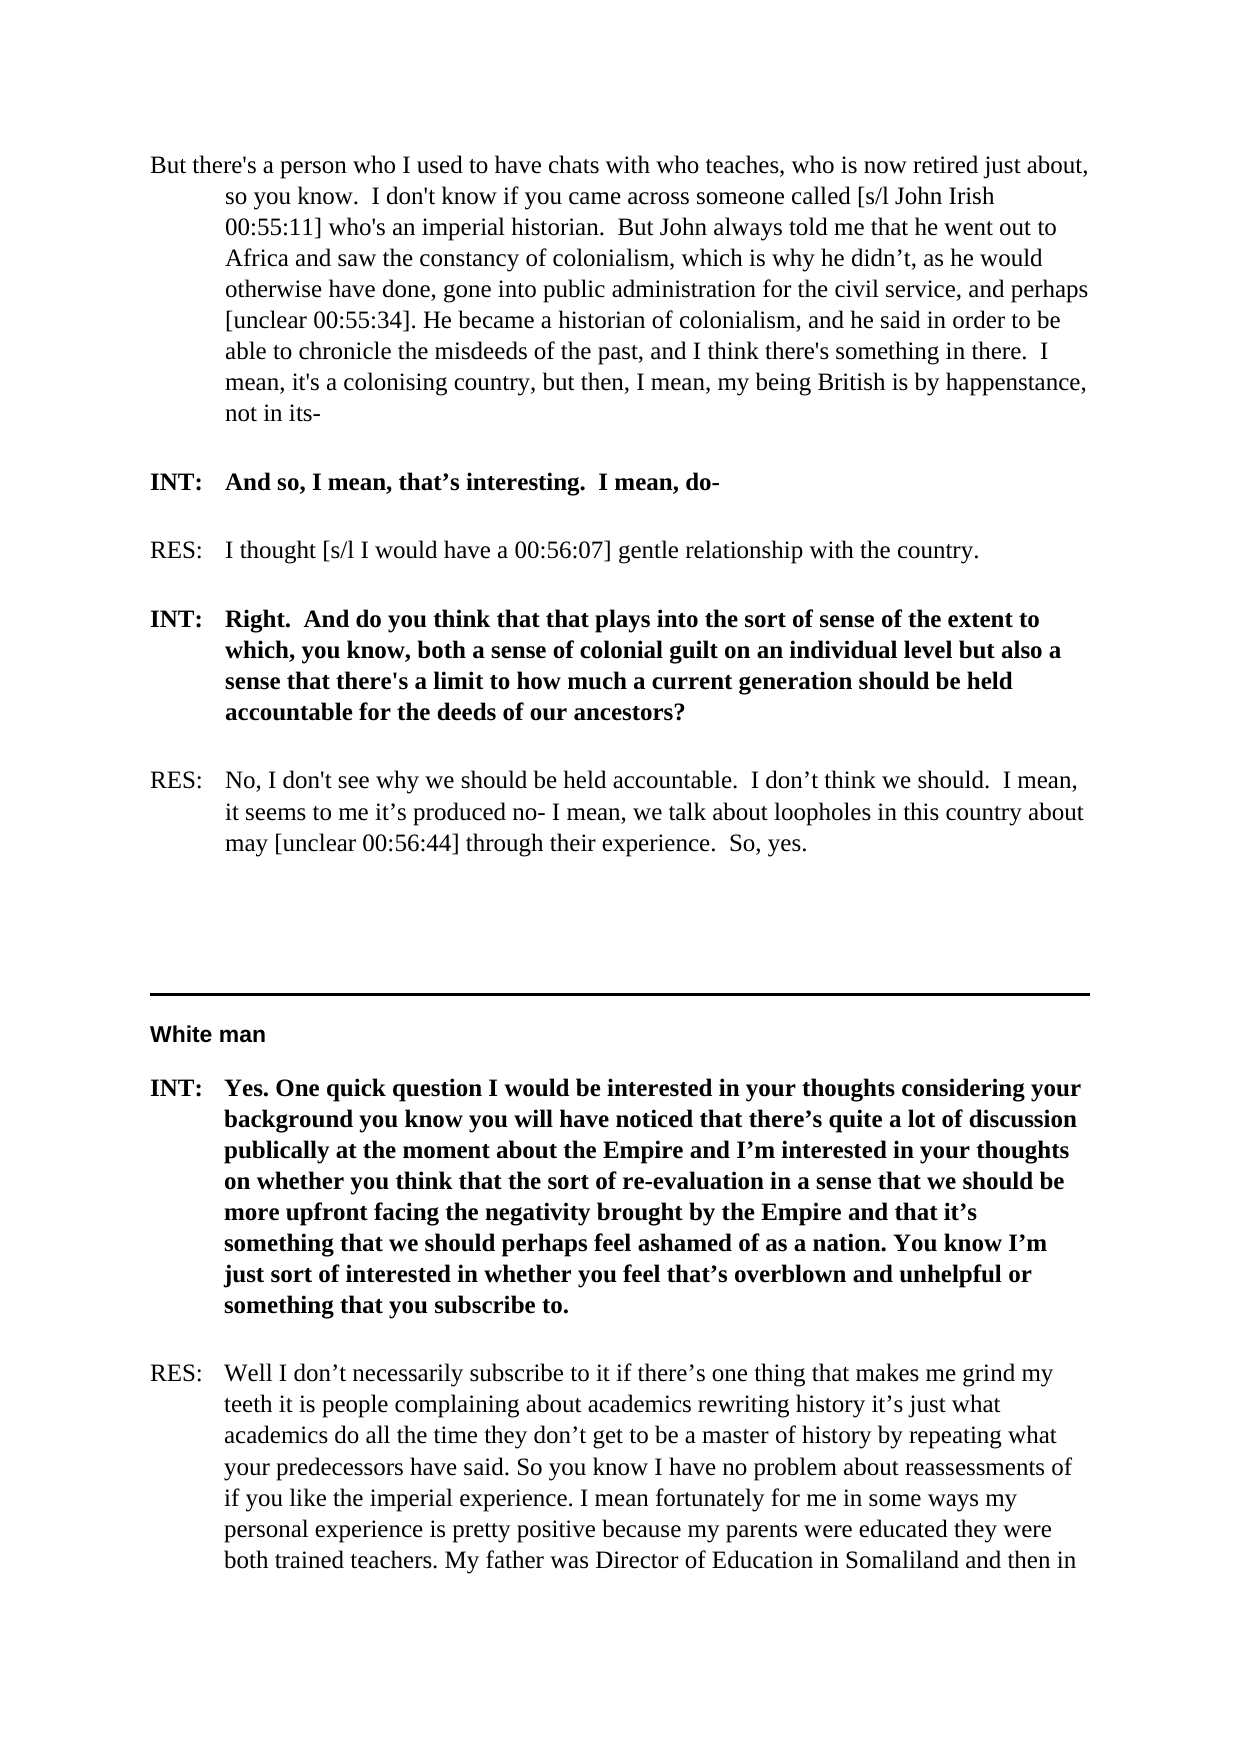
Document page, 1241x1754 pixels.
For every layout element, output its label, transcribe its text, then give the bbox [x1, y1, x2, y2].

text But there's a person who I used to have chats with who teaches, who is now retired just about, so you know. I don't know if you came across someone called [s/l John Irish 00:55:11] who's an imperial historian. But John always told me that he went out to Africa and saw the constancy of colonialism, which is why he didn’t, as he would otherwise have done, gone into public administration for the civil service, and perhaps [unclear 00:55:34]. He became a historian of colonialism, and he said in order to be able to chronicle the misdeeds of the past, and I think there's something in there. I mean, it's a colonising country, but then, I mean, my being British is by happenstance, not in its- [150, 150, 1090, 427]
text INT: Right. And do you think that that plays into the sort of sense of the extent to which, you know, both a sense of colonial guilt on an individual level but also a sense that there's a limit to how much a current generation should be held accountable for the deeds of our ancestors? [150, 604, 1090, 726]
text White man [150, 1021, 1090, 1048]
text RES: I thought [s/l I would have a 00:56:07] gentle relationship with the country. [150, 535, 1090, 564]
text INT: And so, I mean, that’s interesting. I mean, do- [150, 467, 1090, 496]
text RES: No, I don't see why we should be held accountable. I don’t think we should. I mean, it seems to me it’s produced no- I mean, we talk about loopholes in this country about may [unclear 00:56:44] through their experience. So, yes. [150, 766, 1090, 856]
text INT: Yes. One quick question I would be interested in your thoughts considering your background you know you will have noticed that there’s quite a lot of discussion publically at the moment about the Empire and I’m interested in your thoughts on whether you think that the sort of re-evaluation in a sense that we should be more upfront facing the negativity brought by the Empire and that it’s something that we should perhaps feel ashamed of as a nation. You know I’m just sort of interested in whether you feel that’s overblown and unhelpful or something that you subscribe to. [150, 1073, 1090, 1319]
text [150, 1358, 1090, 1573]
